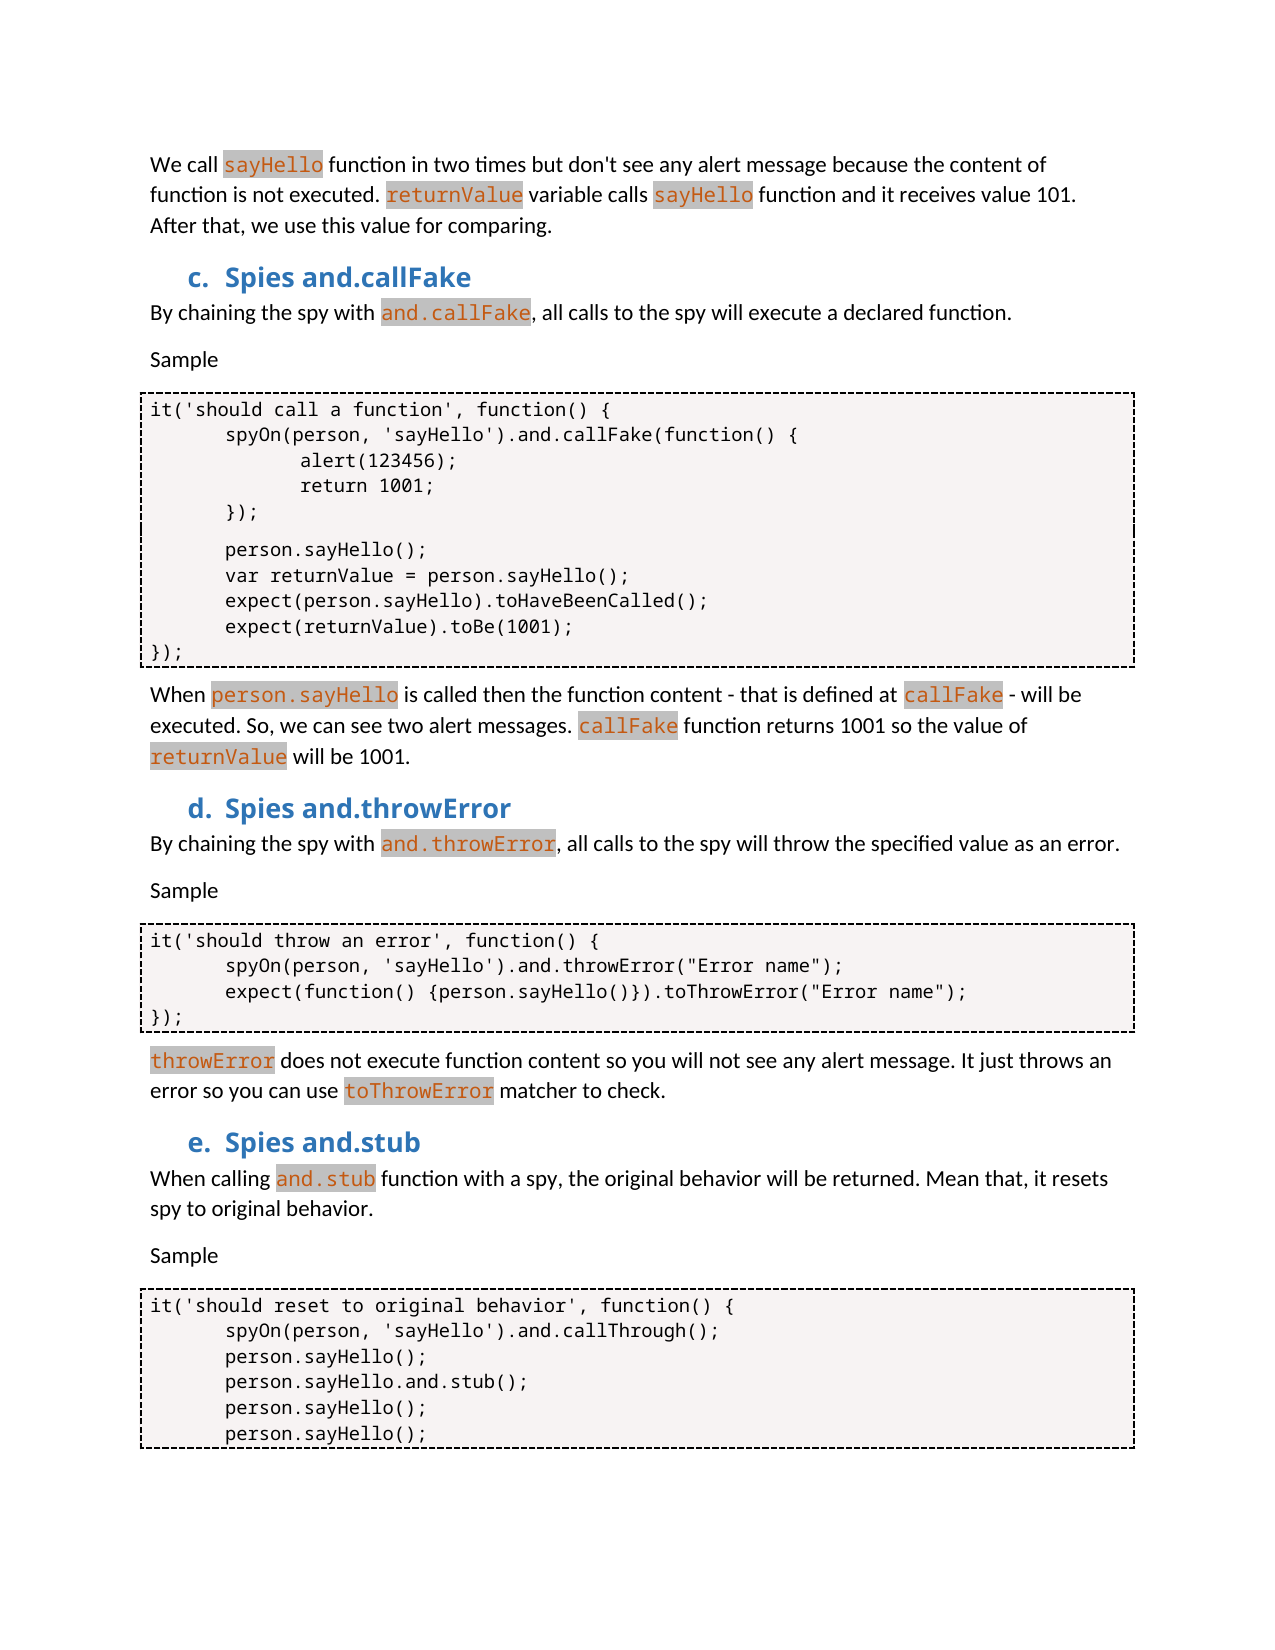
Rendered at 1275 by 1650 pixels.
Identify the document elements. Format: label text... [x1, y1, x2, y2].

text person.sayHello(); var returnValue = person.sayHello(); expect(person.sayHello).toHaveBeenCalled(); expect(returnValue).toBe(1001); }); [139, 532, 1135, 668]
subtitle Spies and.throwError [187, 789, 1125, 826]
text Sample [150, 345, 1125, 373]
text By chaining the spy with and.callFake, all calls to the spy will execute a declared function. [531, 298, 1125, 326]
text By chaining the spy with and.throwError, all calls to the spy will throw the specified value as an error. [150, 829, 381, 857]
text By chaining the spy with and.throwError, all calls to the spy will throw the specified value as an error. [556, 829, 1125, 857]
text it('should throw an error', function() { spyOn(person, 'sayHello').and.throwError("Error name"); expect(function() {person.sayHello()}).toThrowError("Error name"); }); [139, 923, 1135, 1033]
text Sample [150, 1241, 1125, 1269]
text throwError does not execute function content so you will not see any alert message. It just throws an error so you can use toThrowError matcher to check. [150, 1046, 1125, 1105]
text By chaining the spy with and.callFake, all calls to the spy will execute a declared function. [150, 298, 381, 326]
text When calling and.stub function with a spy, the original behavior will be returned. Mean that, it resets spy to original behavior. [150, 1164, 1125, 1222]
text When person.sayHello is called then the function content - that is defined at callFake - will be executed. So, we can see two alert messages. callFake function returns 1001 so the value of returnValue will be 1001. [150, 681, 1125, 770]
text it('should call a function', function() { spyOn(person, 'sayHello').and.callFake(function() { alert(123456); return 1001; }); [139, 392, 1135, 524]
subtitle Spies and.callFake [187, 258, 1125, 295]
text We call sayHello function in two times but don't see any alert message because the content of function is not executed. returnValue variable calls sayHello function and it receives value 101. After that, we use this value for comparing. [150, 150, 1125, 239]
text Sample [150, 876, 1125, 904]
subtitle Spies and.stub [187, 1124, 1125, 1161]
